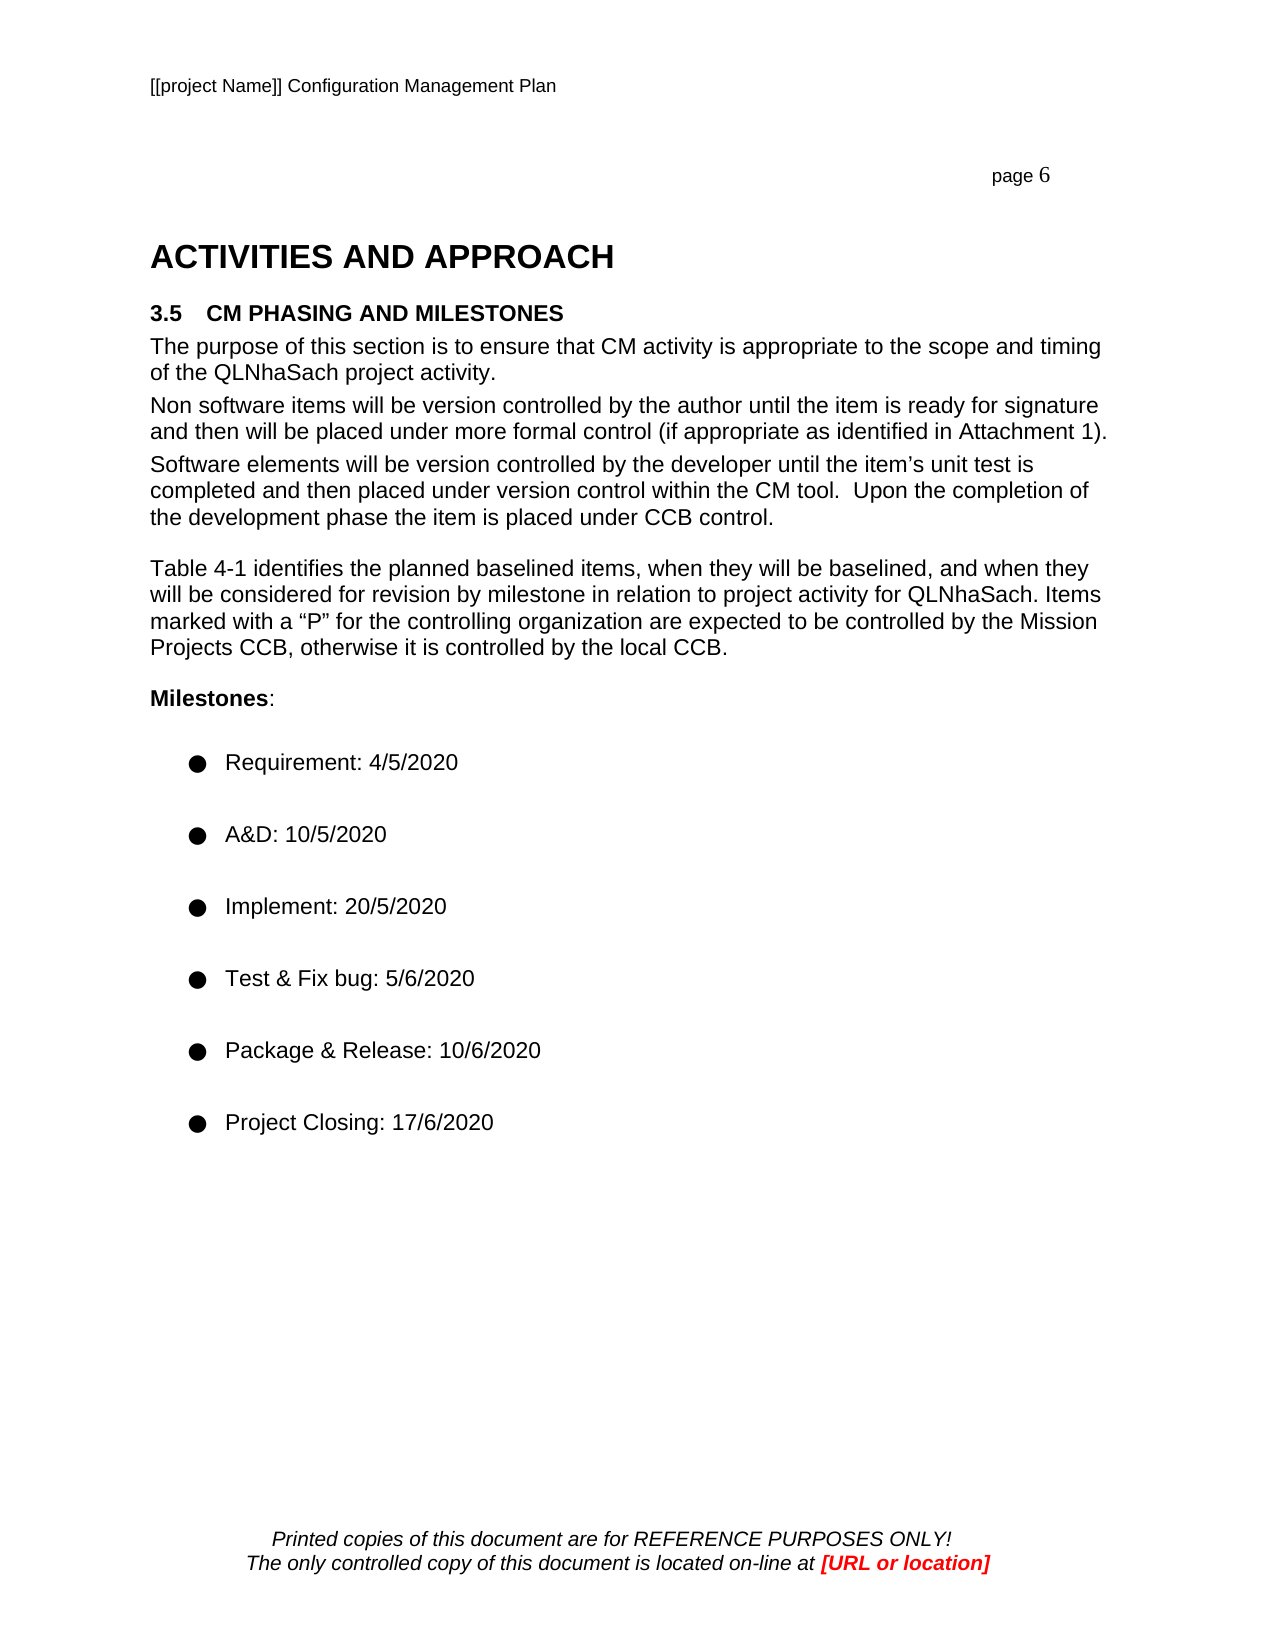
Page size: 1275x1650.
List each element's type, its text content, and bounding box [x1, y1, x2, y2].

text The data management support tool for the project is [ClearCase, or repository, web-site….].ACTIVITIES AND APPROACH [150, 237, 1125, 275]
text Software elements will be version controlled by the developer until the item’s unit test is completed and then placed under version control within the CM tool. Upon the completion of the development phase the item is placed under CCB control. [150, 451, 1125, 530]
list Package & Release: 10/6/2020 [187, 1025, 1125, 1072]
list Implement: 20/5/2020 [187, 881, 1125, 928]
list Test & Fix bug: 5/6/2020 [187, 953, 1125, 1000]
text Non software items will be version controlled by the author until the item is ready for signature and then will be placed under more formal control (if appropriate as identified in Attachment 1). [150, 392, 1125, 445]
list Requirement: 4/5/2020 [187, 737, 1125, 784]
list Project Closing: 17/6/2020 [187, 1097, 1125, 1144]
list A&D: 10/5/2020 [187, 809, 1125, 856]
subtitle CM PHASING AND MILESTONES [150, 300, 1125, 327]
text Milestones: [150, 685, 1125, 712]
text The purpose of this section is to ensure that CM activity is appropriate to the scope and timing of the QLNhaSach project activity. [150, 333, 1125, 386]
text Table 4-1 identifies the planned baselined items, when they will be baselined, and when they will be considered for revision by milestone in relation to project activity for QLNhaSach. Items marked with a “P” for the controlling organization are expected to be controlled by the Mission Projects CCB, otherwise it is controlled by the local CCB. [150, 555, 1125, 660]
